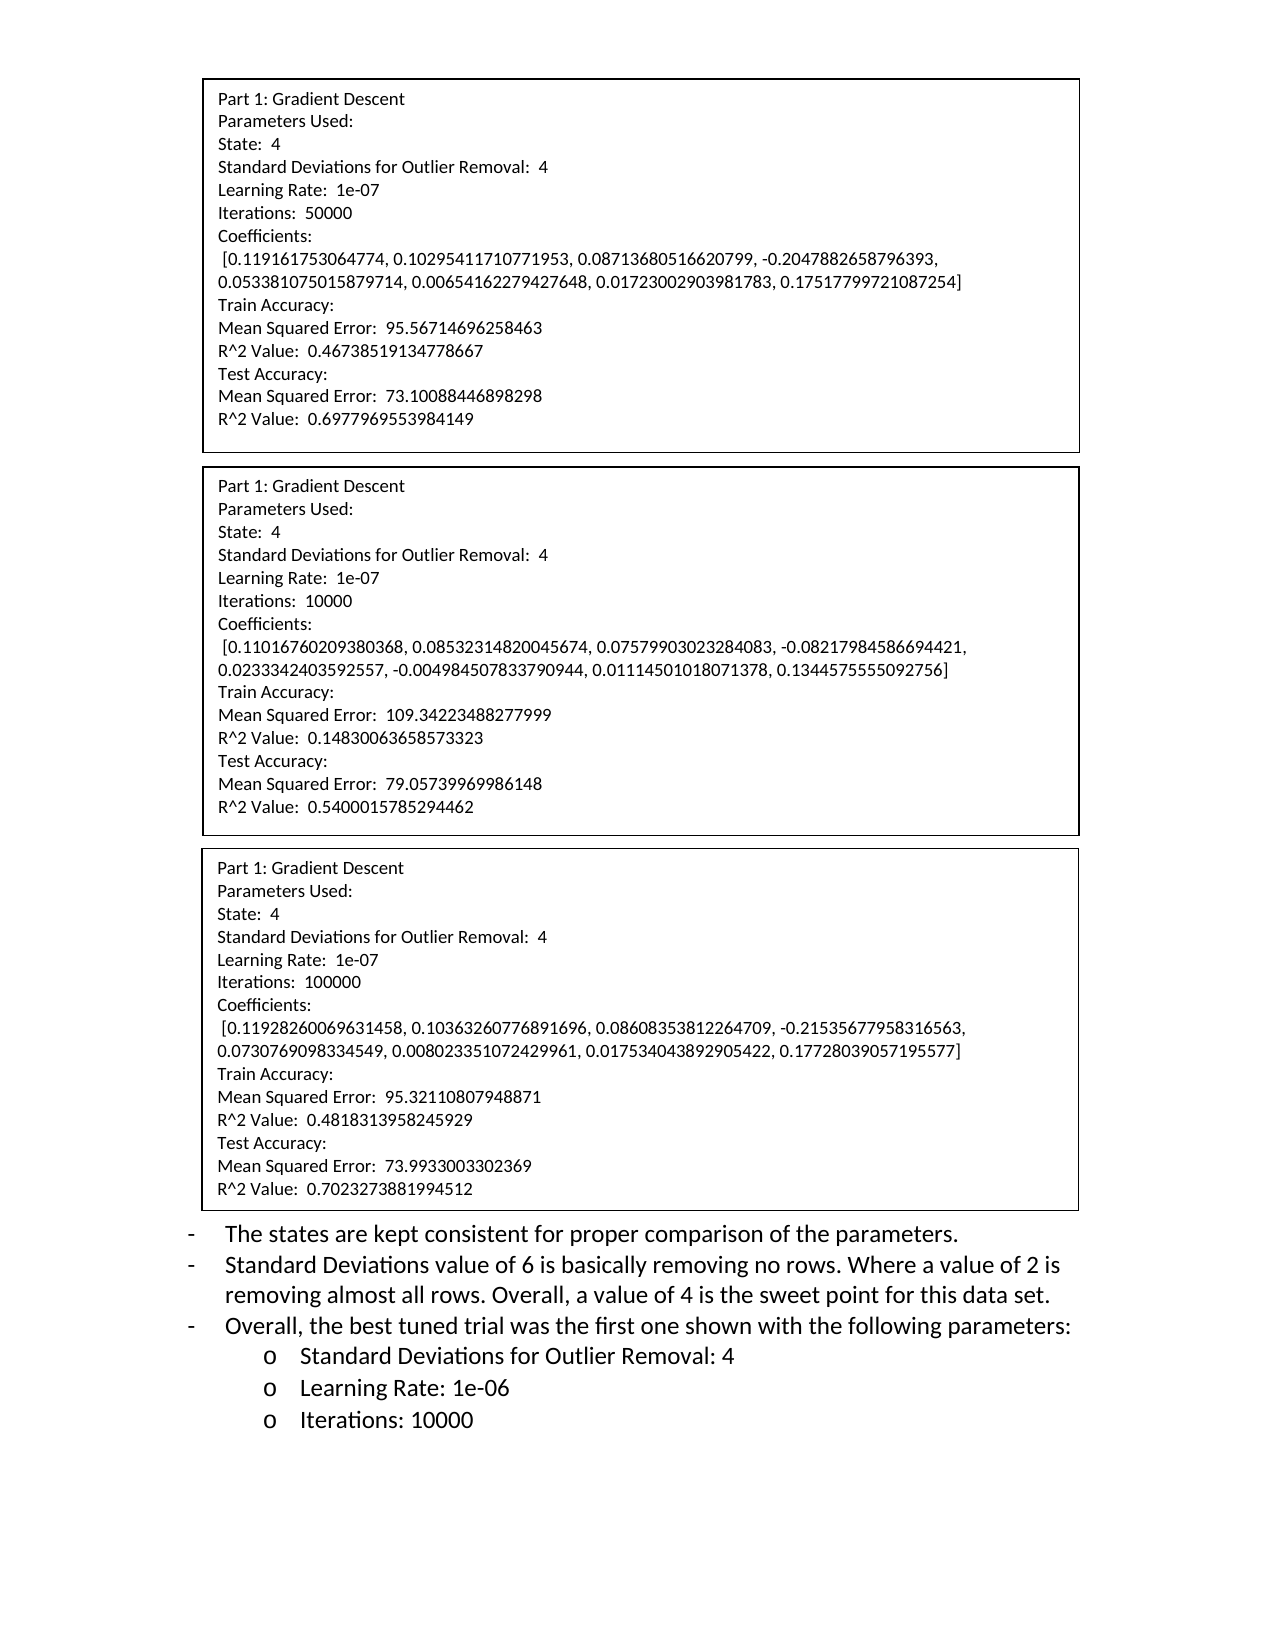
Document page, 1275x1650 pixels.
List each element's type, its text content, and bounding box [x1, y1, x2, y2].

list Learning Rate: 1e-06 [262, 1372, 1125, 1404]
list Overall, the best tuned trial was the first one shown with the following parameters: [187, 1310, 1125, 1340]
list Iterations: 10000 [262, 1404, 1125, 1436]
list Standard Deviations value of 6 is basically removing no rows. Where a value of 2 is removing almost all rows. Overall, a value of 4 is the sweet point for this data set. [187, 1249, 1125, 1310]
list The states are kept consistent for proper comparison of the parameters. [187, 486, 1125, 1249]
list Standard Deviations for Outlier Removal: 4 [262, 1340, 1125, 1372]
